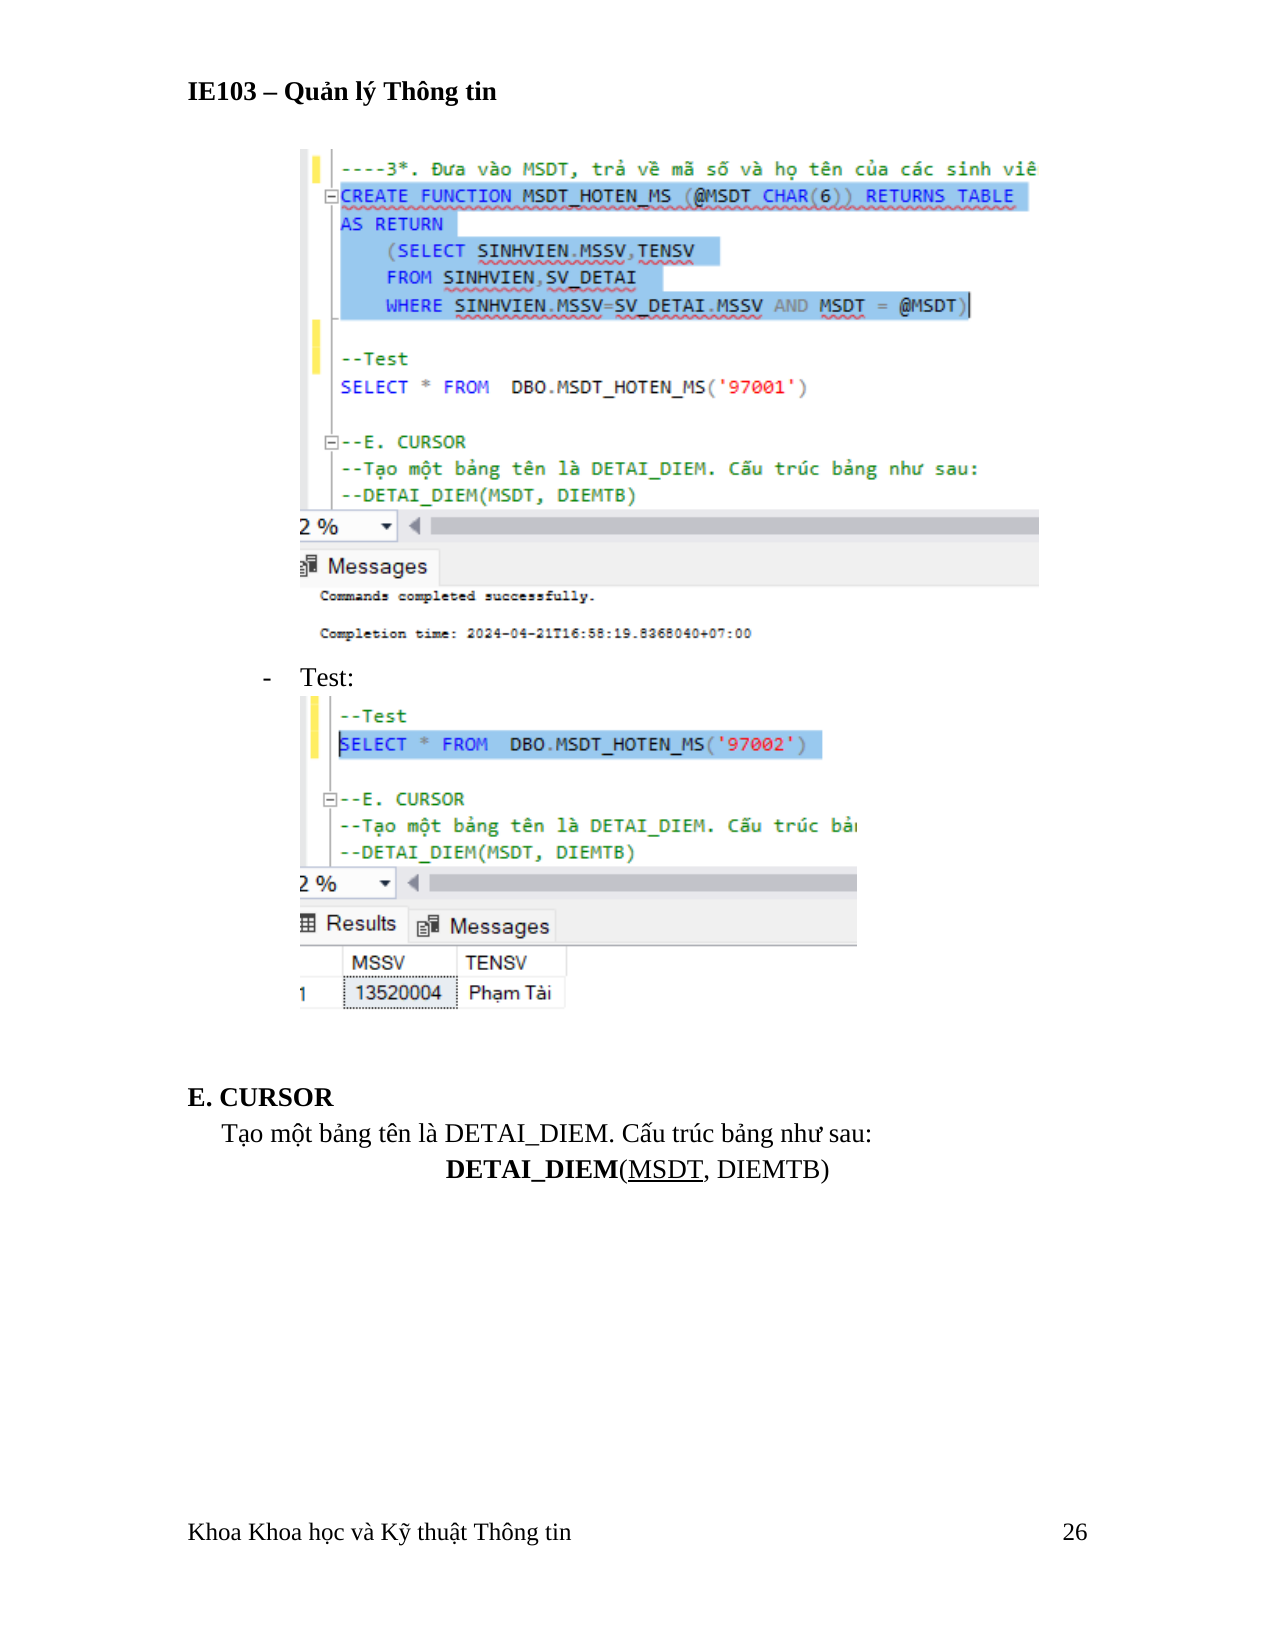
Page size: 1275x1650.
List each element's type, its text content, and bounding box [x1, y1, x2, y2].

picture [300, 149, 1039, 657]
text E. CURSOR [187, 1081, 1087, 1113]
list Test: [262, 661, 1087, 692]
picture [300, 696, 857, 1042]
text Tạo một bảng tên là DETAI_DIEM. Cấu trúc bảng như sau: [187, 1117, 1087, 1148]
text DETAI_DIEM(MSDT, DIEMTB) [187, 1153, 1087, 1184]
